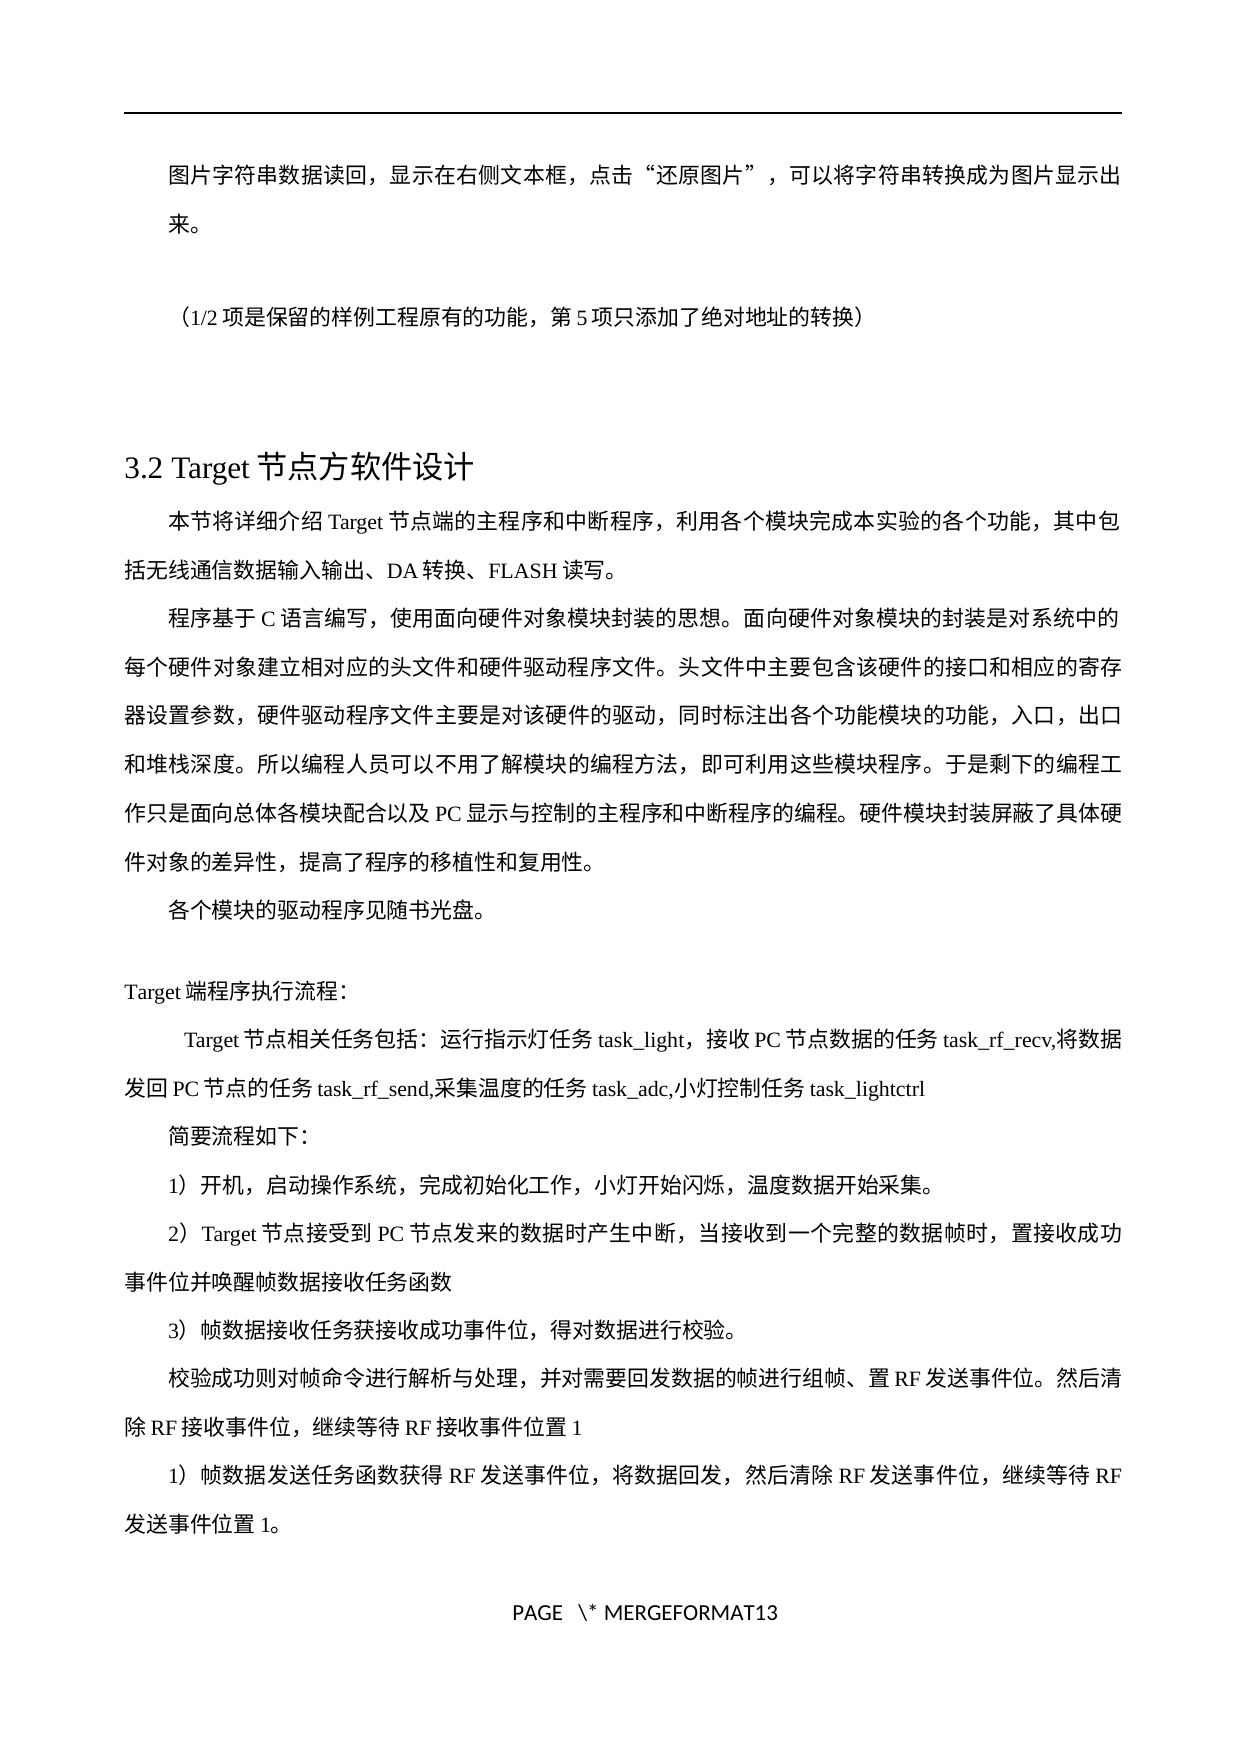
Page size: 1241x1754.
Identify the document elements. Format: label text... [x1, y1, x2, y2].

text 简要流程如下： [124, 1119, 1122, 1151]
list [168, 158, 1122, 239]
list 程序基于C语言编写，使用面向硬件对象模块封装的思想。面向硬件对象模块的封装是对系统中的每个硬件对象建立相对应的头文件和硬件驱动程序文件。头文件中主要包含该硬件的接口和相应的寄存器设置参数，硬件驱动程序文件主要是对该硬件的驱动，同时标注出各个功能模块的功能，入口，出口和堆栈深度。所以编程人员可以不用了解模块的编程方法，即可利用这些模块程序。于是剩下的编程工作只是面向总体各模块配合以及PC显示与控制的主程序和中断程序的编程。硬件模块封装屏蔽了具体硬件对象的差异性，提高了程序的移植性和复用性。 [124, 601, 1122, 877]
text 2）Target节点接受到PC节点发来的数据时产生中断，当接收到一个完整的数据帧时，置接收成功事件位并唤醒帧数据接收任务函数 [124, 1216, 1122, 1297]
text Target端程序执行流程： [124, 973, 1122, 1006]
text 校验成功则对帧命令进行解析与处理，并对需要回发数据的帧进行组帧、置RF发送事件位。然后清除RF接收事件位，继续等待RF接收事件位置1 [124, 1361, 1122, 1442]
list 各个模块的驱动程序见随书光盘。 [124, 893, 1122, 925]
list 本节将详细介绍Target节点端的主程序和中断程序，利用各个模块完成本实验的各个功能，其中包括无线通信数据输入输出、DA转换、FLASH读写。 [124, 503, 1122, 585]
list 帧数据发送任务函数获得RF发送事件位，将数据回发，然后清除RF发送事件位，继续等待RF发送事件位置1。 [124, 1458, 1122, 1539]
subtitle 3.2 Target节点方软件设计 [124, 432, 1122, 497]
text （1/2项是保留的样例工程原有的功能，第5项只添加了绝对地址的转换） [124, 300, 1122, 332]
text 1）开机，启动操作系统，完成初始化工作，小灯开始闪烁，温度数据开始采集。 [124, 1167, 1122, 1200]
text 3）帧数据接收任务获接收成功事件位，得对数据进行校验。 [124, 1313, 1122, 1345]
text Target节点相关任务包括：运行指示灯任务task_light，接收PC节点数据的任务task_rf_recv,将数据发回PC节点的任务task_rf_send,采集温度的任务task_adc,小灯控制任务task_lightctrl [124, 1022, 1122, 1103]
